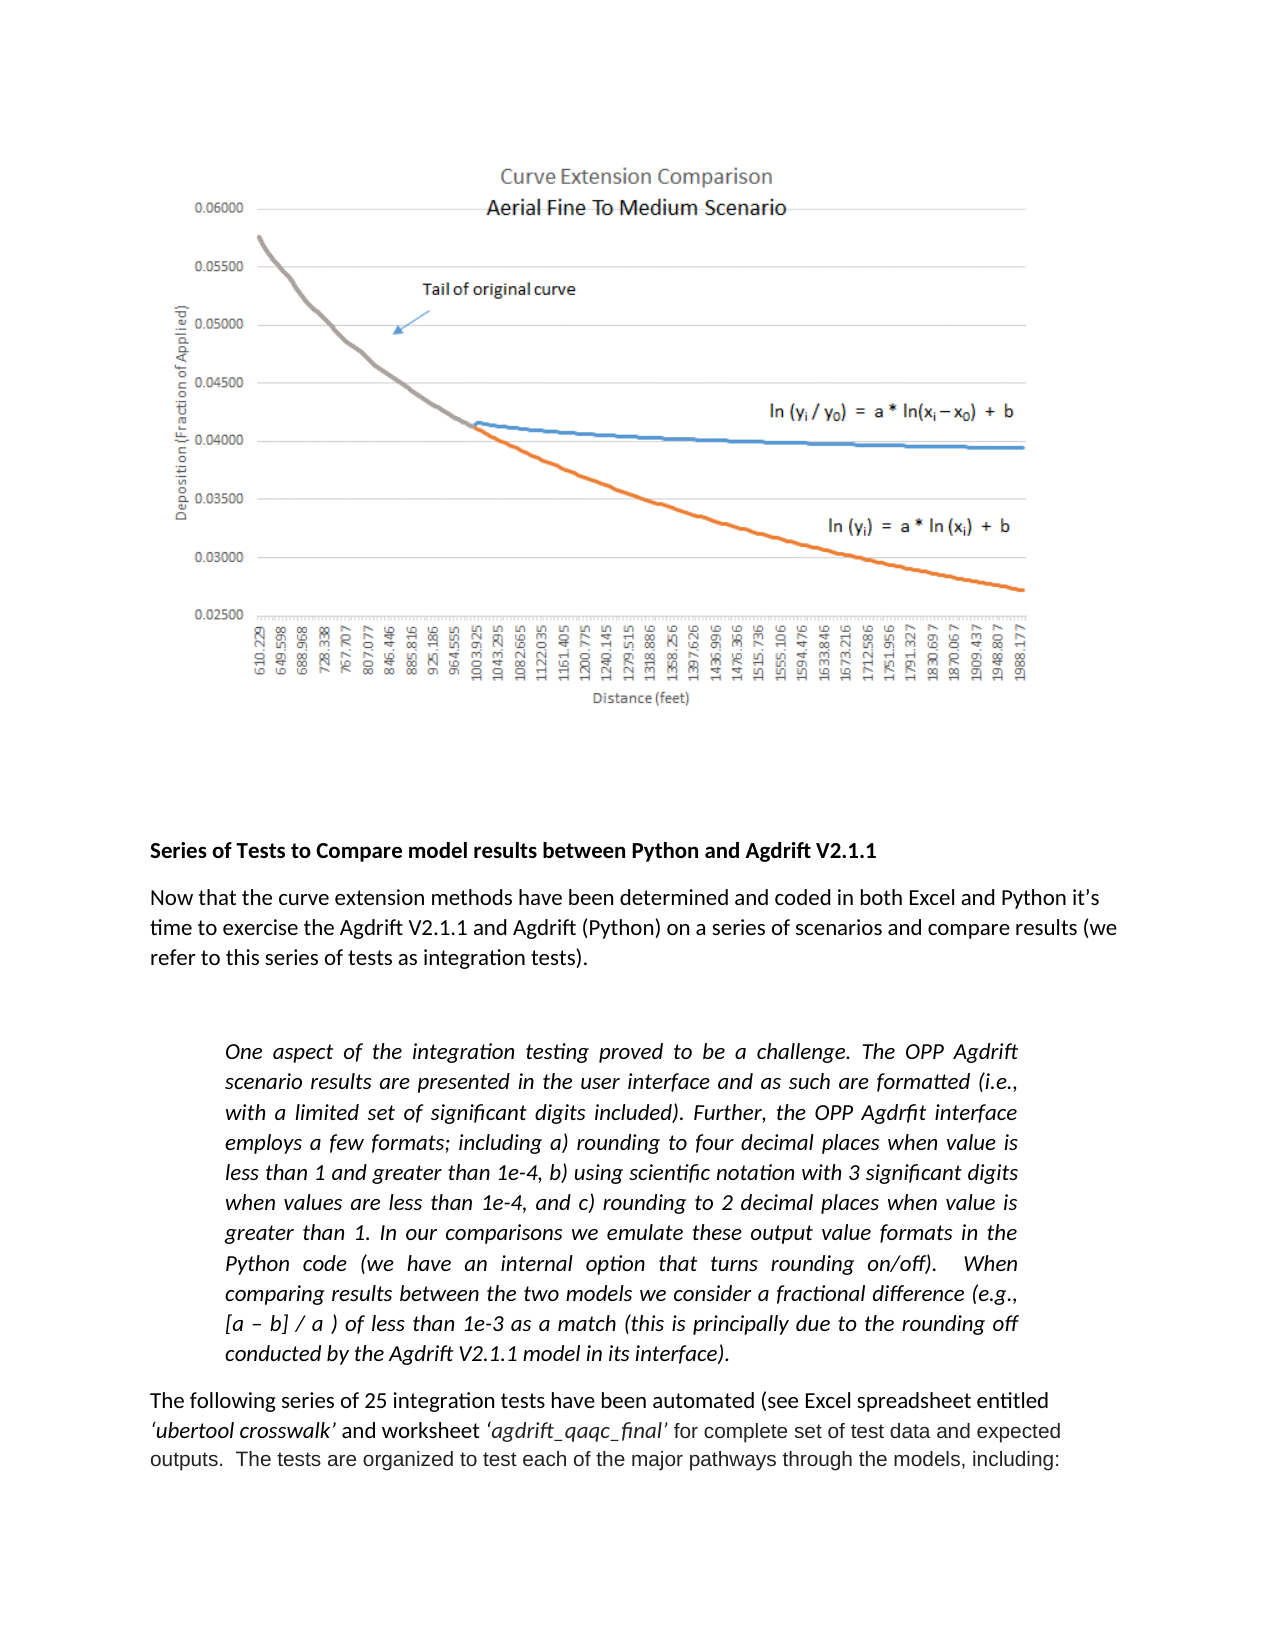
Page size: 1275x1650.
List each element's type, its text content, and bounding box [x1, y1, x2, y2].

text One aspect of the integration testing proved to be a challenge. The OPP Agdrift scenario results are presented in the user interface and as such are formatted (i.e., with a limited set of significant digits included). Further, the OPP Agdrfit interface employs a few formats; including a) rounding to four decimal places when value is less than 1 and greater than 1e-4, b) using scientific notation with 3 significant digits when values are less than 1e-4, and c) rounding to 2 decimal places when value is greater than 1. In our comparisons we emulate these output value formats in the Python code (we have an internal option that turns rounding on/off). When comparing results between the two models we consider a fractional difference (e.g., [a – b] / a ) of less than 1e-3 as a match (this is principally due to the rounding off conducted by the Agdrift V2.1.1 model in its interface). [225, 1037, 1022, 1367]
text The following series of 25 integration tests have been automated (see Excel spreadsheet entitled ‘ubertool crosswalk’ and worksheet ‘agdrift_qaqc_final’ for complete set of test data and expected outputs. The tests are organized to test each of the major pathways through the models, including: [150, 1386, 1125, 1470]
text Now that the curve extension methods have been determined and coded in both Excel and Python it’s time to exercise the Agdrift V2.1.1 and Agdrift (Python) on a series of scenarios and compare results (we refer to this series of tests as integration tests). [150, 883, 1125, 972]
picture [150, 150, 1125, 818]
text Series of Tests to Compare model results between Python and Agdrift V2.1.1 [150, 836, 1125, 864]
